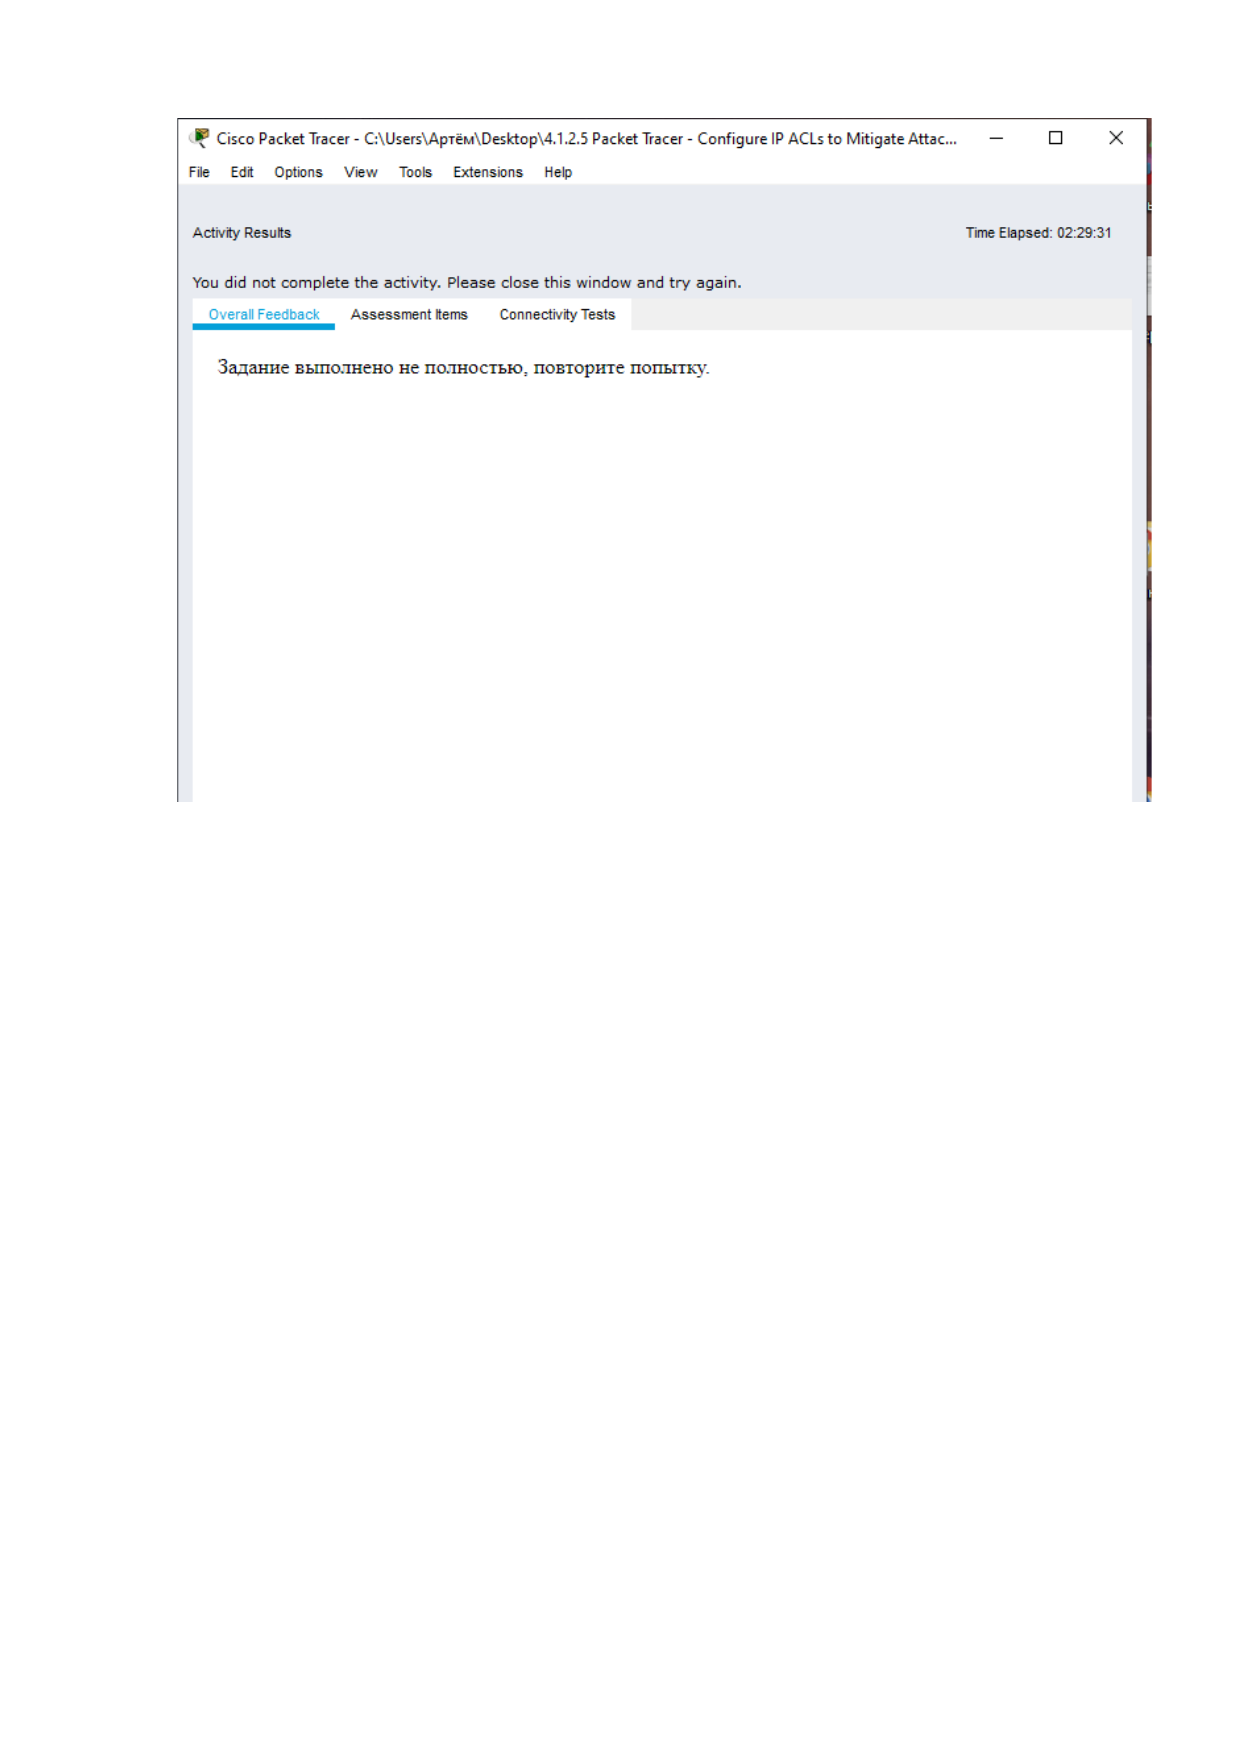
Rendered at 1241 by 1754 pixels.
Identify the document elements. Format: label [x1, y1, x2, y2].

picture [177, 118, 1152, 802]
